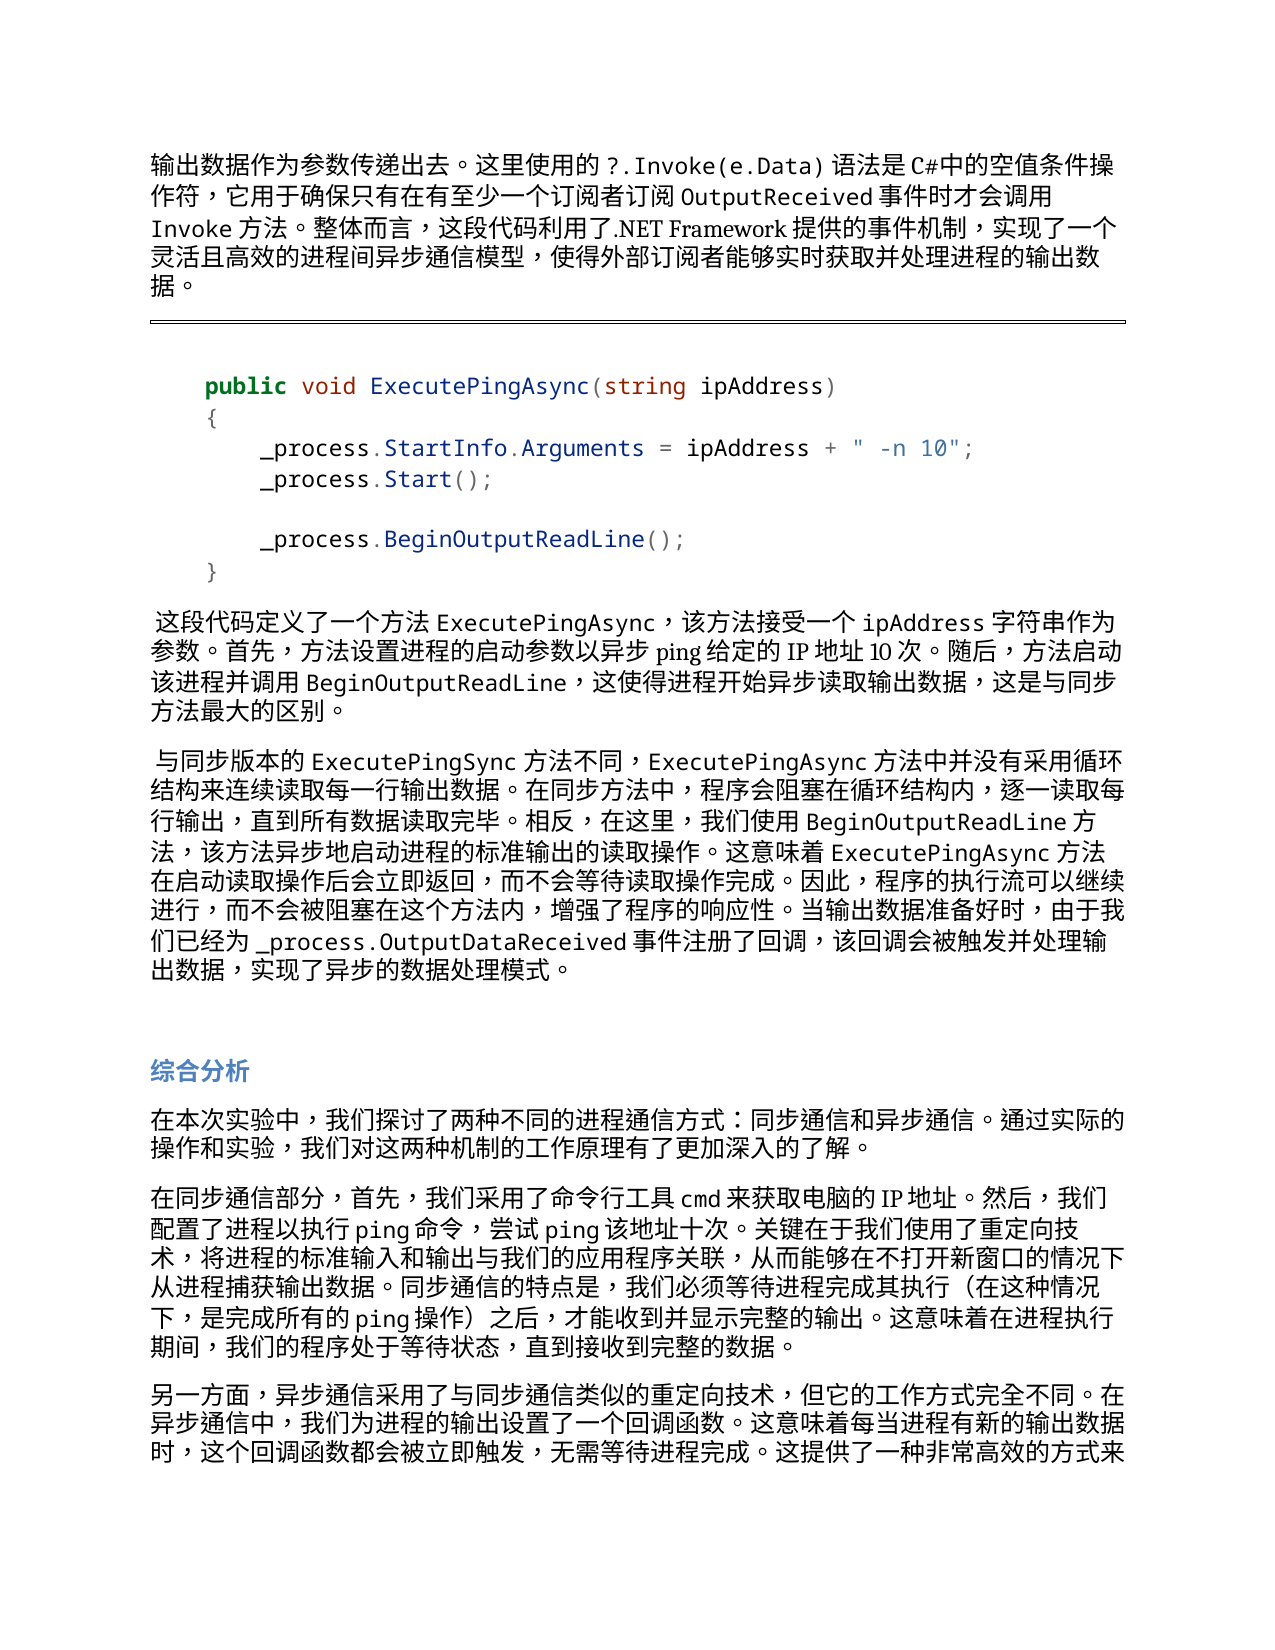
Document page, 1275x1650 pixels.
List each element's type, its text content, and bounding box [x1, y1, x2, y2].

text 与同步版本的 ExecutePingSync 方法不同，ExecutePingAsync 方法中并没有采用循环结构来连续读取每一行输出数据。在同步方法中，程序会阻塞在循环结构内，逐一读取每行输出，直到所有数据读取完毕。相反，在这里，我们使用 BeginOutputReadLine 方法，该方法异步地启动进程的标准输出的读取操作。这意味着 ExecutePingAsync 方法在启动读取操作后会立即返回，而不会等待读取操作完成。因此，程序的执行流可以继续进行，而不会被阻塞在这个方法内，增强了程序的响应性。当输出数据准备好时，由于我们已经为 _process.OutputDataReceived 事件注册了回调，该回调会被触发并处理输出数据，实现了异步的数据处理模式。 [150, 745, 1125, 985]
text 在本次实验中，我们探讨了两种不同的进程通信方式：同步通信和异步通信。通过实际的操作和实验，我们对这两种机制的工作原理有了更加深入的了解。 [150, 1107, 1125, 1164]
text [150, 1382, 1125, 1468]
text public void ExecutePingAsync(string ipAddress) { _process.StartInfo.Arguments = ipAddress + " -n 10"; _process.Start(); _process.BeginOutputReadLine(); } [150, 369, 1125, 586]
text 这段代码定义了一个方法 ExecutePingAsync，该方法接受一个 ipAddress 字符串作为参数。首先，方法设置进程的启动参数以异步 ping 给定的 IP 地址 10 次。随后，方法启动该进程并调用 BeginOutputReadLine，这使得进程开始异步读取输出数据，这是与同步方法最大的区别。 [150, 607, 1125, 727]
subtitle 综合分析 [150, 1054, 1125, 1088]
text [150, 150, 1125, 301]
text 在同步通信部分，首先，我们采用了命令行工具cmd来获取电脑的IP地址。然后，我们配置了进程以执行ping命令，尝试ping该地址十次。关键在于我们使用了重定向技术，将进程的标准输入和输出与我们的应用程序关联，从而能够在不打开新窗口的情况下从进程捕获输出数据。同步通信的特点是，我们必须等待进程完成其执行（在这种情况下，是完成所有的ping操作）之后，才能收到并显示完整的输出。这意味着在进程执行期间，我们的程序处于等待状态，直到接收到完整的数据。 [150, 1183, 1125, 1363]
